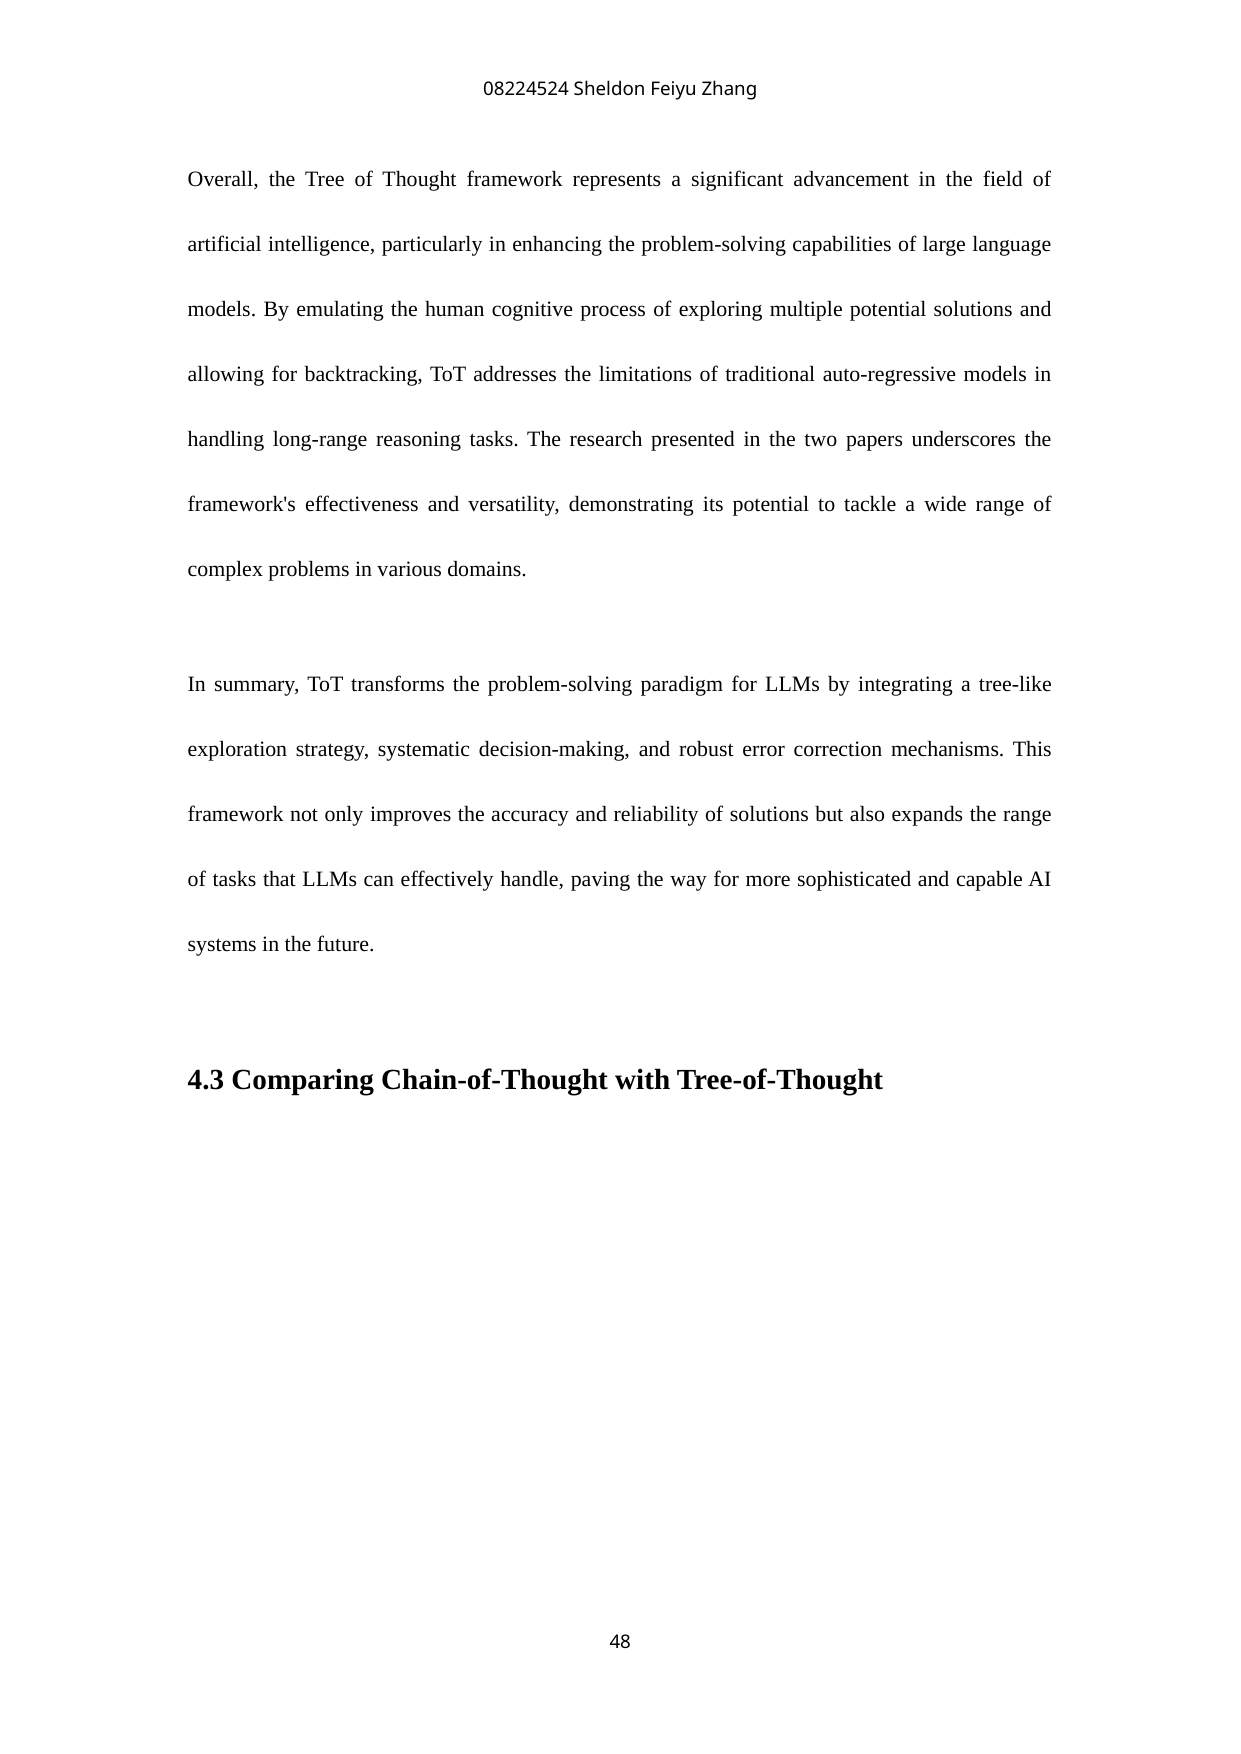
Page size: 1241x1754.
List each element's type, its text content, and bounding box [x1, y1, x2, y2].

text In summary, ToT transforms the problem-solving paradigm for LLMs by integrating a tree-like exploration strategy, systematic decision-making, and robust error correction mechanisms. This framework not only improves the accuracy and reliability of solutions but also expands the range of tasks that LLMs can effectively handle, paving the way for more sophisticated and capable AI systems in the future. [187, 667, 1053, 960]
text Overall, the Tree of Thought framework represents a significant advancement in the field of artificial intelligence, particularly in enhancing the problem-solving capabilities of large language models. By emulating the human cognitive process of exploring multiple potential solutions and allowing for backtracking, ToT addresses the limitations of traditional auto-regressive models in handling long-range reasoning tasks. The research presented in the two papers underscores the framework's effectiveness and versatility, demonstrating its potential to tackle a wide range of complex problems in various domains. [187, 162, 1053, 584]
text 4.3 Comparing Chain-of-Thought with Tree-of-Thought [187, 1046, 1053, 1111]
